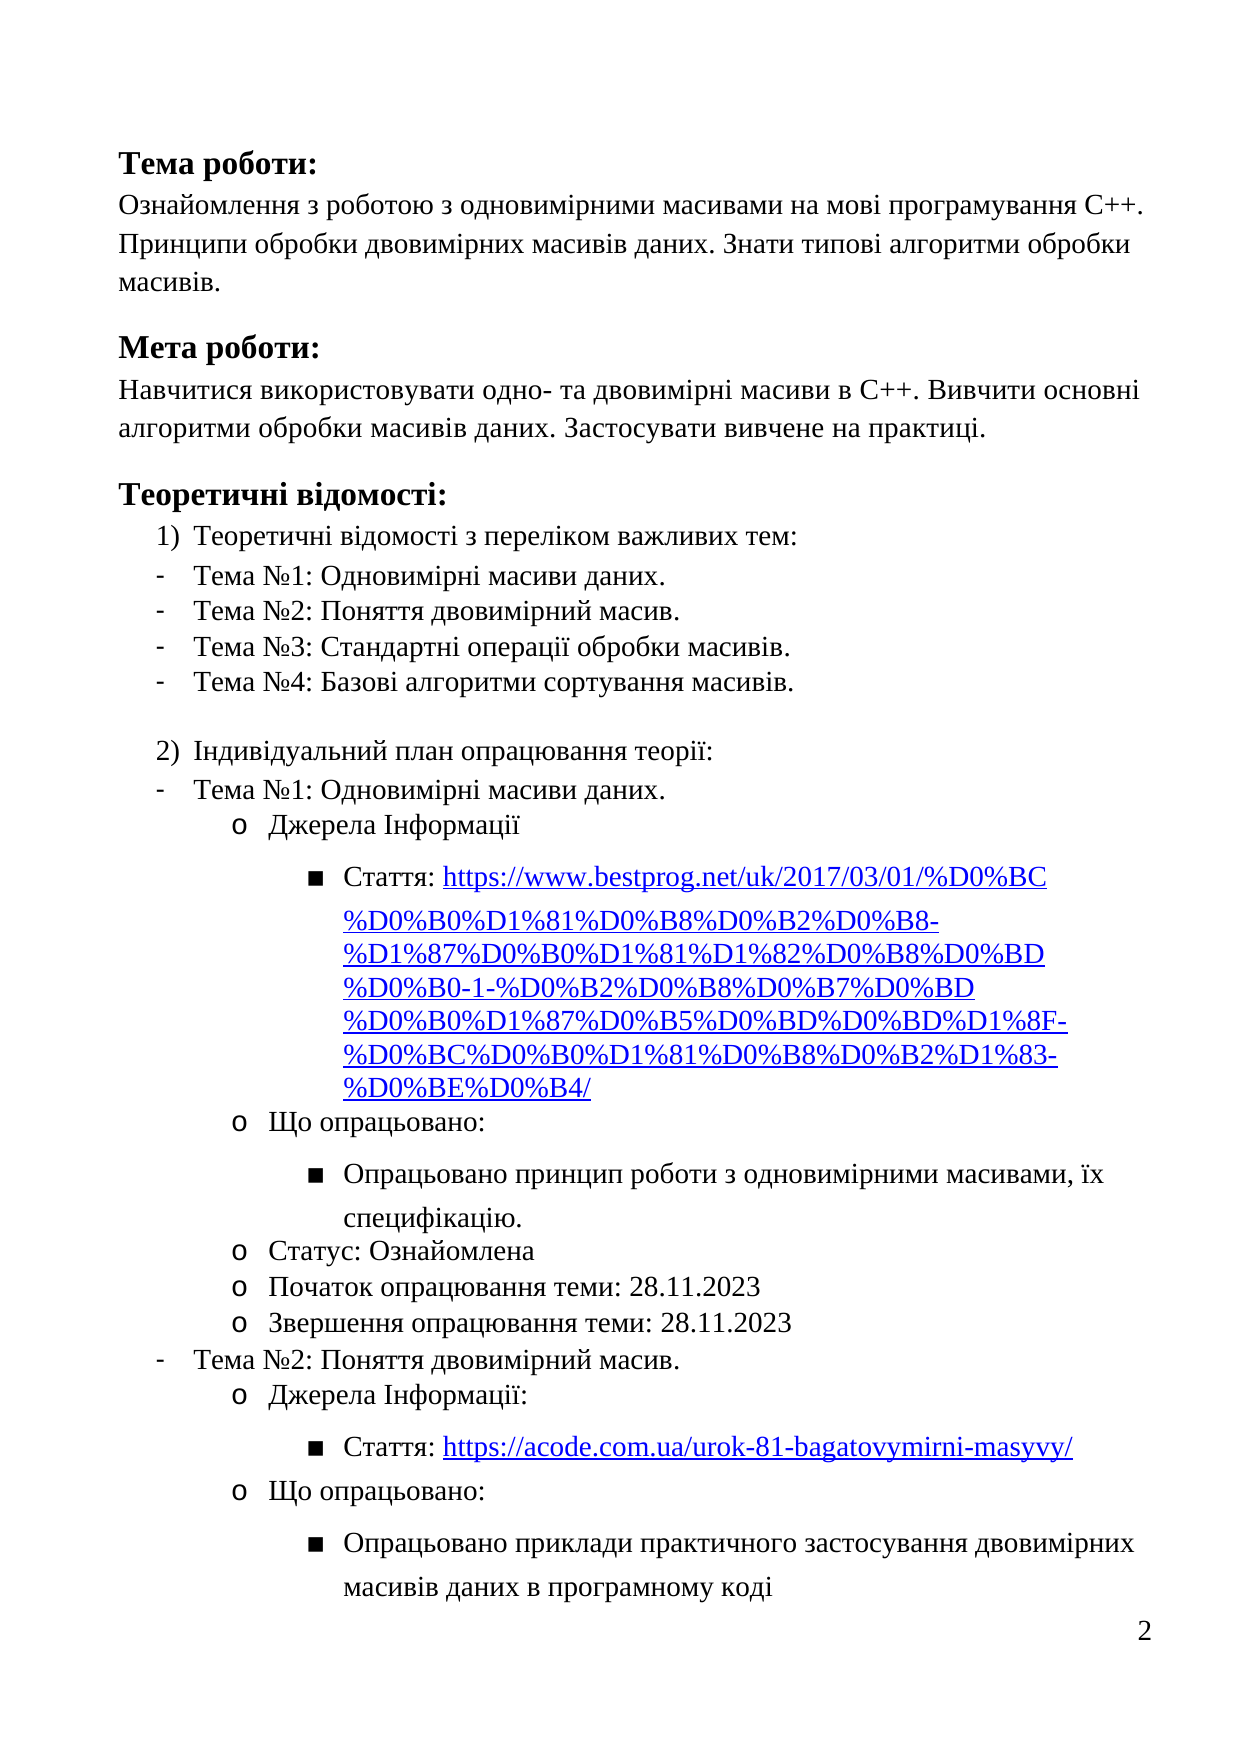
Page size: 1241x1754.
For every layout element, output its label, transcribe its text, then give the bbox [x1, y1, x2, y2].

text Ознайомлення з роботою з одновимірними масивами на мові програмування C++. Принципи обробки двовимірних масивів даних. Знати типові алгоритми обробки масивів. [118, 187, 1152, 298]
list Тема №3: Стандартні операції обробки масивів. [156, 628, 1152, 663]
list Індивідуальний план опрацювання теорії: [156, 733, 1152, 766]
subtitle Мета роботи: [118, 328, 1152, 366]
text Навчитися використовувати одно- та двовимірні масиви в C++. Вивчити основні алгоритми обробки масивів даних. Застосувати вивчене на практиці. [118, 372, 1152, 444]
list Що опрацьовано: [231, 1473, 1152, 1509]
list Теоретичні відомості з переліком важливих тем: [156, 518, 1152, 552]
list Опрацьовано приклади практичного застосування двовимірних масивів даних в програмному коді [306, 1509, 1152, 1602]
list Початок опрацювання теми: 28.11.2023 [231, 1269, 1152, 1305]
list Тема №4: Базові алгоритми сортування масивів. [156, 663, 1152, 699]
list Тема №1: Одновимірні масиви даних. [156, 771, 1152, 807]
list Джерела Інформації: [231, 1377, 1152, 1413]
list Тема №2: Поняття двовимірний масив. [156, 592, 1152, 628]
subtitle Теоретичні відомості: [118, 474, 1152, 512]
list Тема №1: Одновимірні масиви даних. [156, 557, 1152, 592]
list Статус: Ознайомлена [231, 1233, 1152, 1269]
list Стаття: https://acode.com.ua/urok-81-bagatovymirni-masyvy/ [306, 1413, 1152, 1473]
list Тема №2: Поняття двовимірний масив. [156, 1341, 1152, 1377]
list Стаття: https://www.bestprog.net/uk/2017/03/01/%D0%BC%D0%B0%D1%81%D0%B8%D0%B2%D0%B8-%D1%87%D0%B0%D1%81%D1%82%D0%B8%D0%BD%D0%B0-1-%D0%B2%D0%B8%D0%B7%D0%BD%D0%B0%D1%87%D0%B5%D0%BD%D0%BD%D1%8F-%D0%BC%D0%B0%D1%81%D0%B8%D0%B2%D1%83-%D0%BE%D0%B4/ [306, 843, 1152, 1104]
list Що опрацьовано: [231, 1104, 1152, 1140]
list Звершення опрацювання теми: 28.11.2023 [231, 1305, 1152, 1341]
list Джерела Інформації [231, 807, 1152, 843]
list Опрацьовано принцип роботи з одновимірними масивами, їх специфікацію. [306, 1140, 1152, 1233]
subtitle Тема роботи: [118, 143, 1152, 181]
